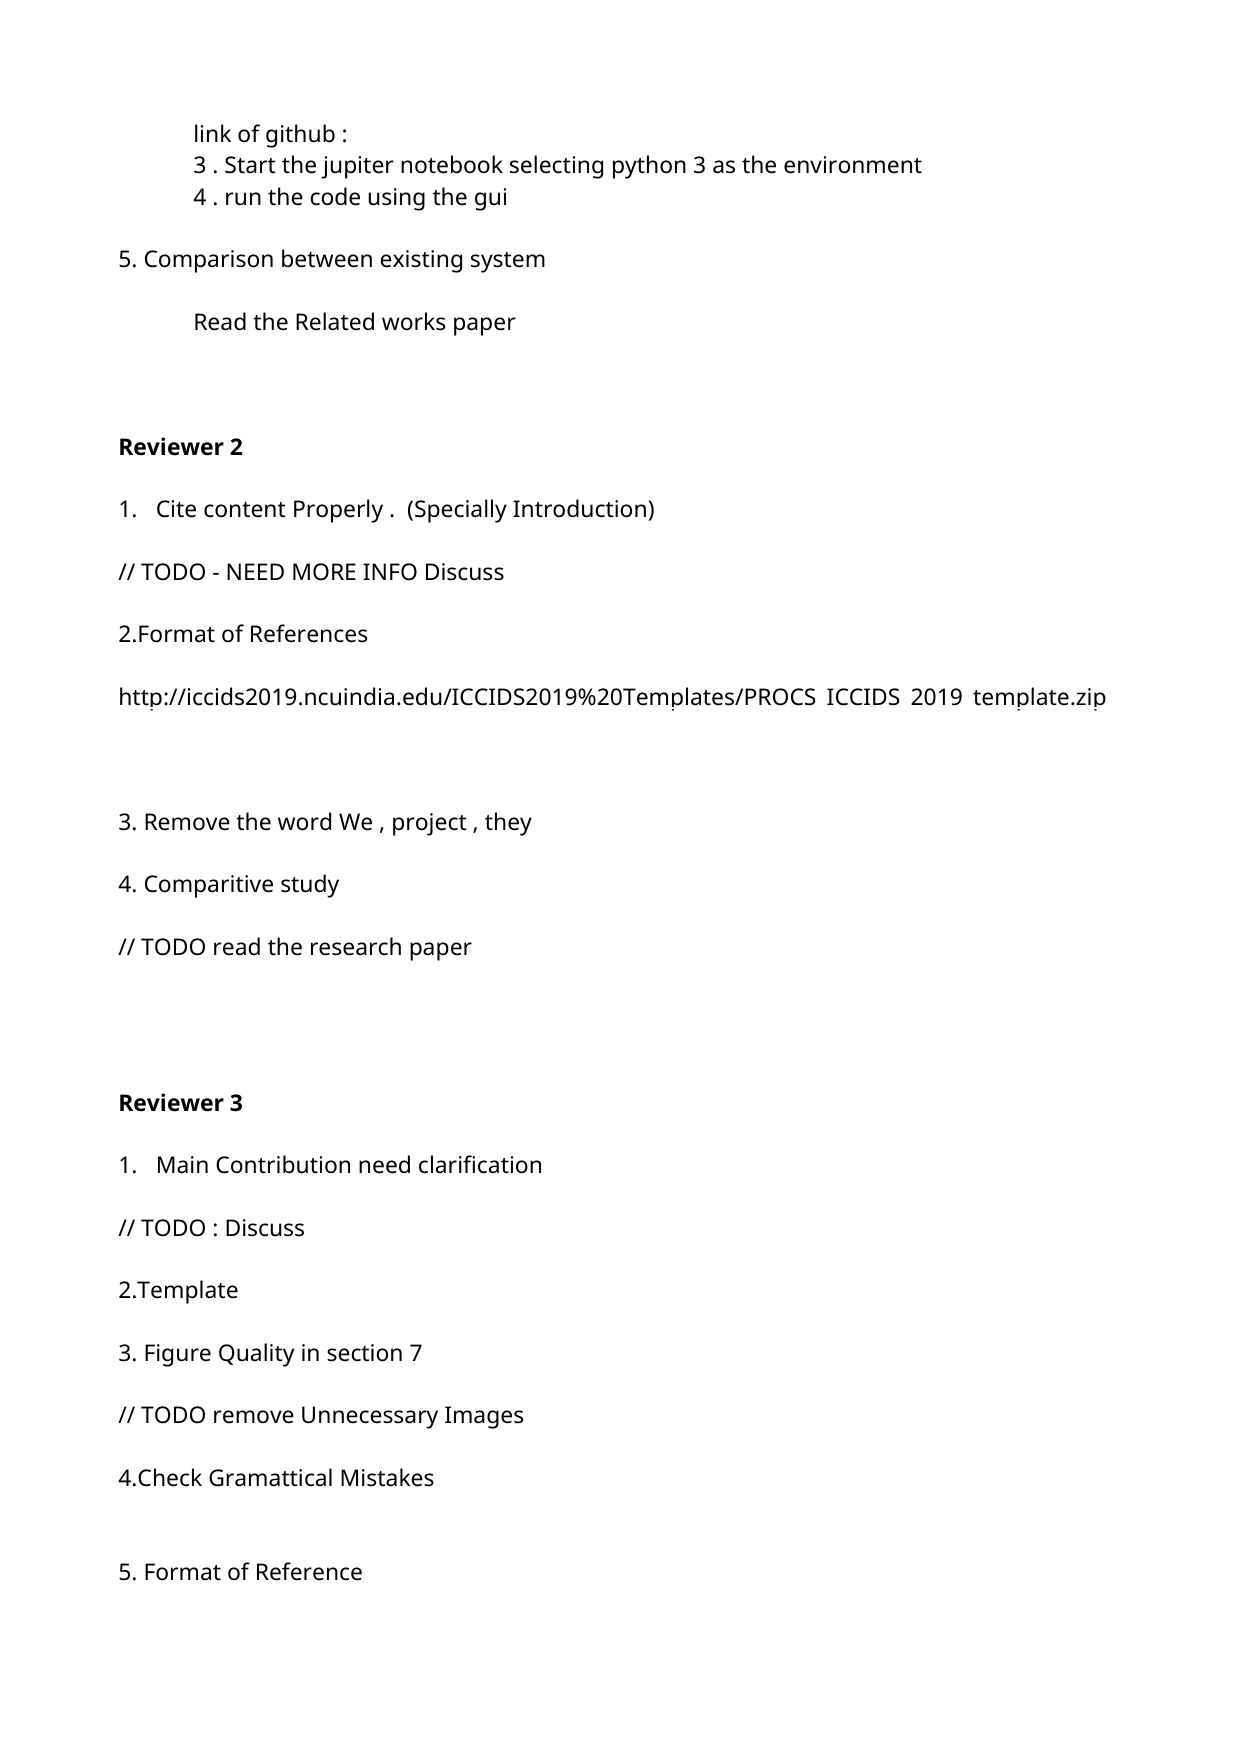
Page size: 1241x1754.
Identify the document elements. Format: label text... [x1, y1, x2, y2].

text Read the Related works paper [118, 306, 1122, 337]
list Main Contribution need clarification [118, 1149, 1122, 1181]
text 2.Format of References [118, 618, 1122, 649]
text 3 . Start the jupiter notebook selecting python 3 as the environment [118, 149, 1122, 181]
text 4 . run the code using the gui [118, 181, 1122, 212]
text 2.Template [118, 1274, 1122, 1306]
text 5. Format of Reference [118, 1556, 1122, 1587]
text 4. Comparitive study [118, 868, 1122, 899]
text 3. Remove the word We , project , they [118, 806, 1122, 837]
text Reviewer 3 [118, 1087, 1122, 1118]
text 4.Check Gramattical Mistakes [118, 1462, 1122, 1493]
list Cite content Properly . (Specially Introduction) [118, 493, 1122, 524]
text // TODO : Discuss [118, 1212, 1122, 1243]
text 3. Figure Quality in section 7 [118, 1337, 1122, 1368]
text // TODO read the research paper [118, 931, 1122, 962]
text link of github : [118, 118, 1122, 149]
text Reviewer 2 [118, 431, 1122, 462]
text 5. Comparison between existing system [118, 243, 1122, 274]
text // TODO - NEED MORE INFO Discuss [118, 556, 1122, 587]
text // TODO remove Unnecessary Images [118, 1399, 1122, 1431]
text http://iccids2019.ncuindia.edu/ICCIDS2019%20Templates/PROCS_ICCIDS_2019_template.zip [118, 681, 1122, 712]
